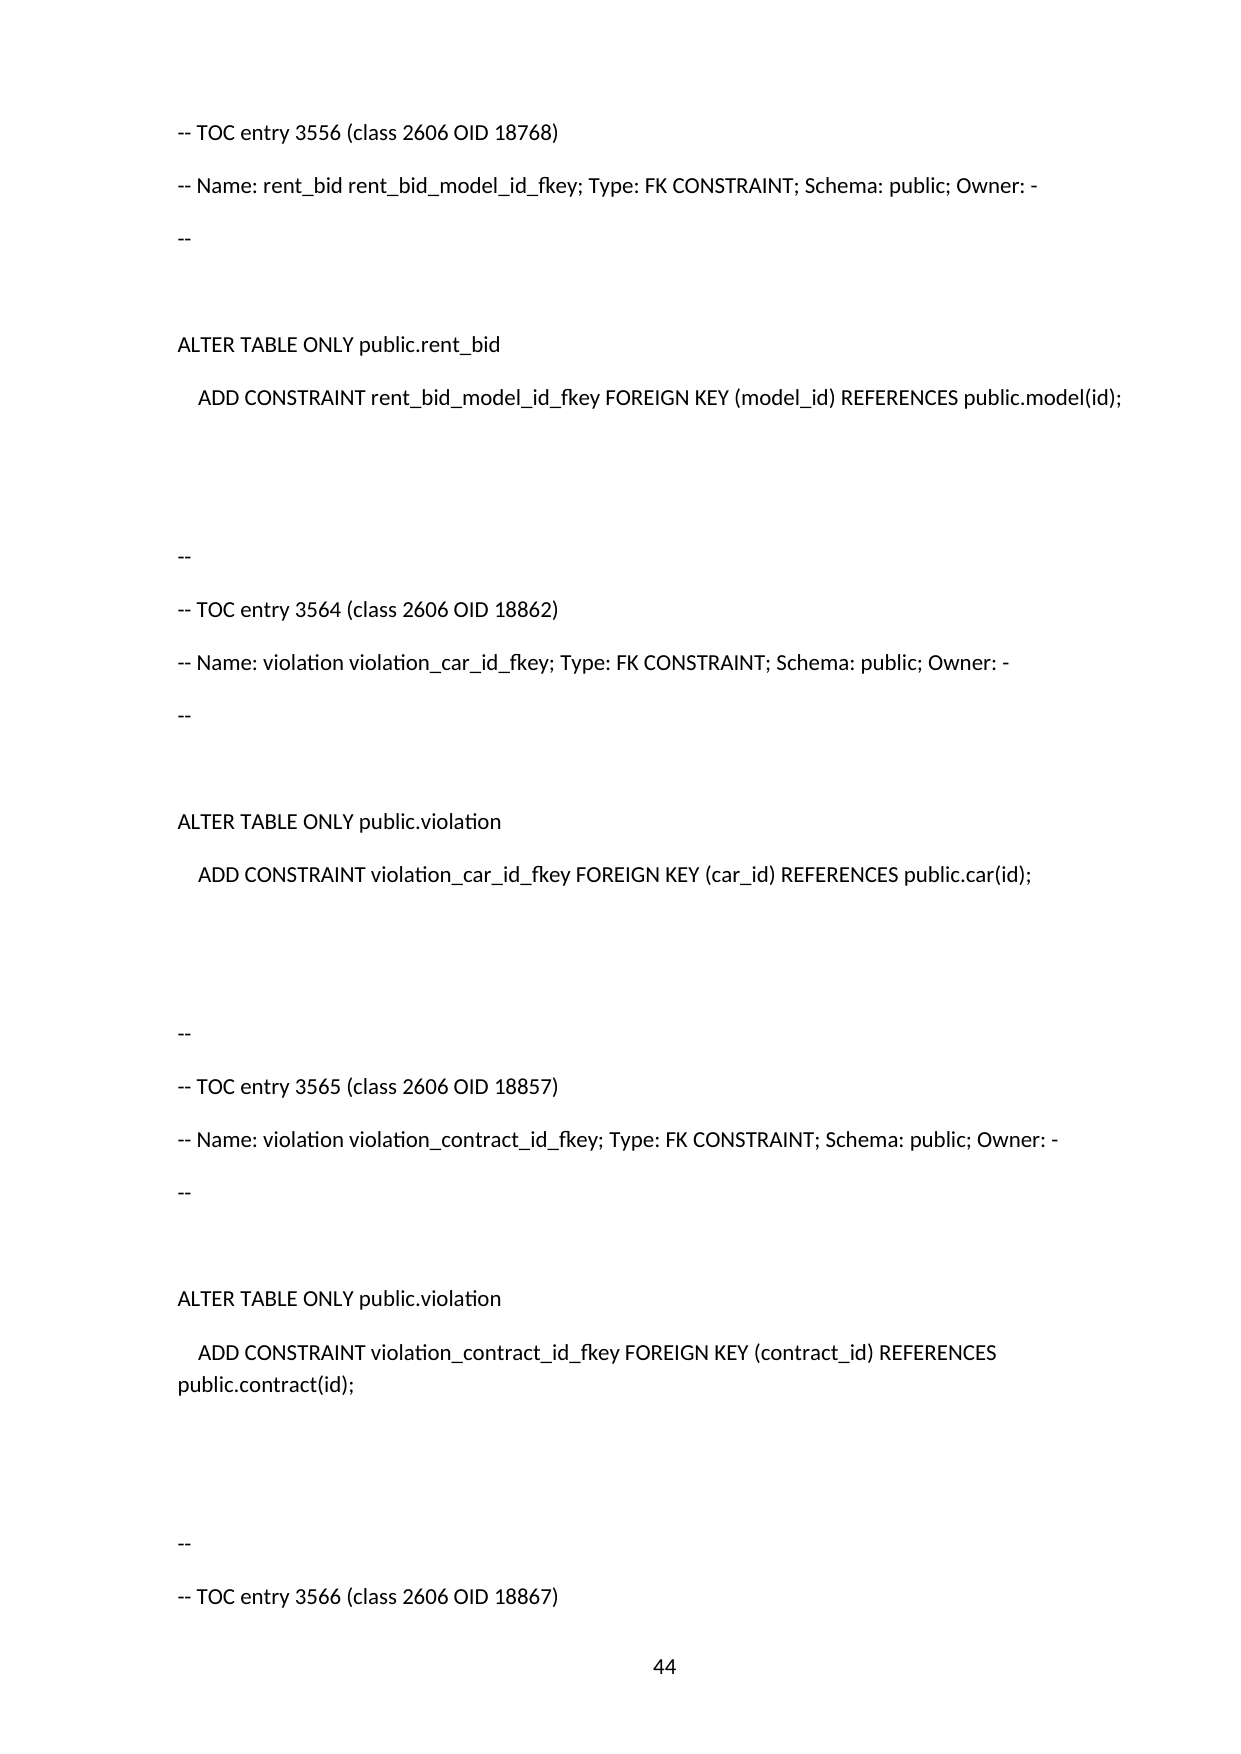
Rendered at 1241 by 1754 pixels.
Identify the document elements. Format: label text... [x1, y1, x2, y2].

text -- [177, 1178, 1152, 1207]
text -- Name: violation violation_contract_id_fkey; Type: FK CONSTRAINT; Schema: public; Owner: - [177, 1126, 1152, 1153]
text -- TOC entry 3556 (class 2606 OID 18768) [177, 118, 1152, 146]
text ALTER TABLE ONLY public.rent_bid [177, 330, 1152, 358]
text -- [177, 701, 1152, 729]
text ADD CONSTRAINT rent_bid_model_id_fkey FOREIGN KEY (model_id) REFERENCES public.model(id); [177, 383, 1152, 411]
text -- [177, 1529, 1152, 1557]
text -- [177, 542, 1152, 570]
text -- Name: violation violation_car_id_fkey; Type: FK CONSTRAINT; Schema: public; Owner: - [177, 648, 1152, 676]
text -- [177, 224, 1152, 252]
text ALTER TABLE ONLY public.violation [177, 1284, 1152, 1313]
text -- TOC entry 3564 (class 2606 OID 18862) [177, 595, 1152, 623]
text -- Name: rent_bid rent_bid_model_id_fkey; Type: FK CONSTRAINT; Schema: public; Owner: - [177, 171, 1152, 199]
text -- TOC entry 3565 (class 2606 OID 18857) [177, 1072, 1152, 1101]
text ALTER TABLE ONLY public.violation [177, 807, 1152, 835]
text ADD CONSTRAINT violation_car_id_fkey FOREIGN KEY (car_id) REFERENCES public.car(id); [177, 860, 1152, 888]
text -- [177, 1019, 1152, 1047]
text -- TOC entry 3566 (class 2606 OID 18867) [177, 1582, 1152, 1610]
text ADD CONSTRAINT violation_contract_id_fkey FOREIGN KEY (contract_id) REFERENCES public.contract(id); [177, 1338, 1152, 1398]
